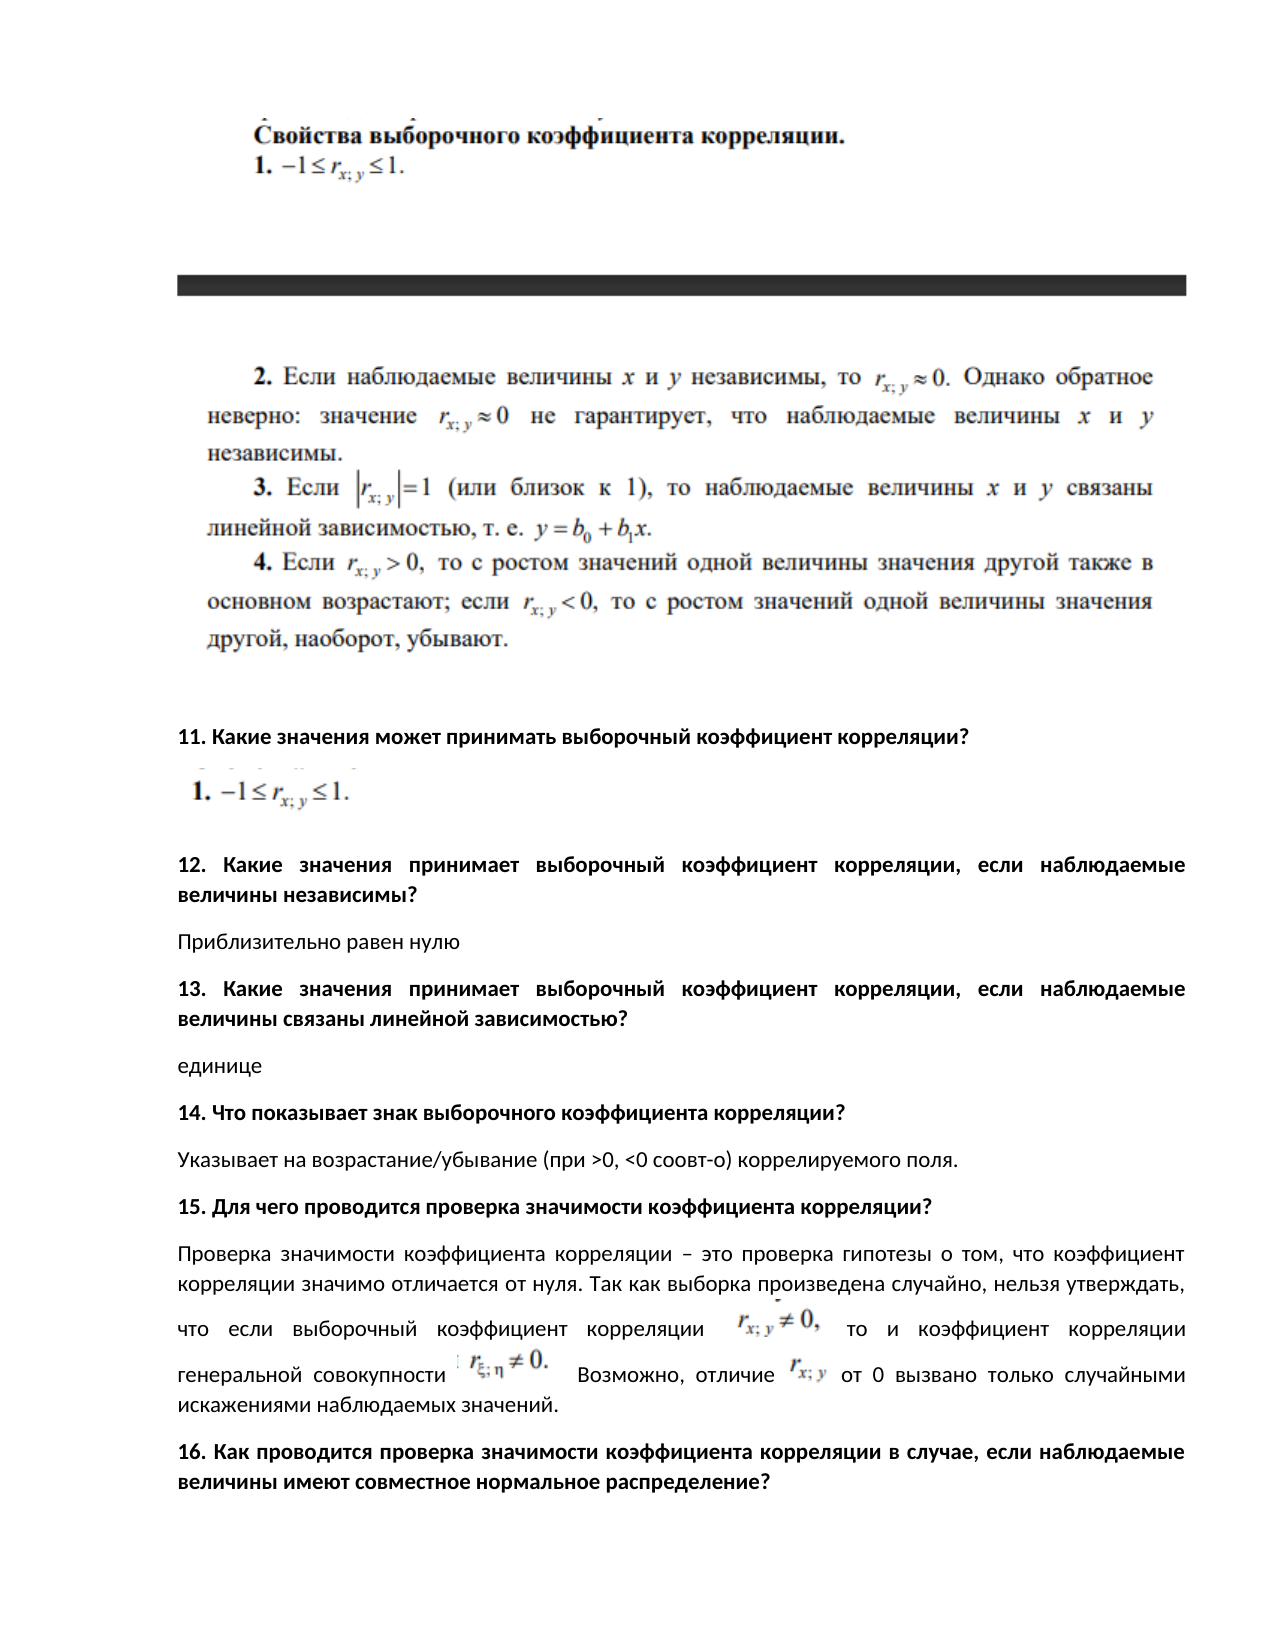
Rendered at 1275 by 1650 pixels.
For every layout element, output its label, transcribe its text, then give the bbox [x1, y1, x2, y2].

text 13. Какие значения принимает выборочный коэффициент корреляции, если наблюдаемые величины связаны линейной зависимостью? [177, 974, 1186, 1032]
picture [457, 1344, 567, 1383]
text 11. Какие значения может принимать выборочный коэффициент корреляции? [177, 722, 1186, 750]
picture [177, 768, 365, 832]
text 16. Как проводится проверка значимости коэффициента корреляции в случае, если наблюдаемые величины имеют совместное нормальное распределение? [177, 1437, 1186, 1495]
picture [177, 118, 1187, 657]
text Проверка значимости коэффициента корреляции – это проверка гипотезы о том, что коэффициент корреляции значимо отличается от нуля. Так как выборка произведена случайно, нельзя утверждать, что если выборочный коэффициент корреляции то и коэффициент корреляции генеральной совокупности Возможно, отличие от 0 вызвано только случайными искажениями наблюдаемых значений. [177, 1239, 1186, 1418]
text Указывает на возрастание/убывание (при >0, <0 соовт-о) коррелируемого поля. [177, 1145, 1186, 1173]
picture [786, 1344, 830, 1383]
text 12. Какие значения принимает выборочный коэффициент корреляции, если наблюдаемые величины независимы? [177, 850, 1186, 908]
text 14. Что показывает знак выборочного коэффициента корреляции? [177, 1098, 1186, 1126]
text единице [177, 1051, 1186, 1079]
text 15. Для чего проводится проверка значимости коэффициента корреляции? [177, 1192, 1186, 1220]
picture [724, 1299, 828, 1337]
text Приблизительно равен нулю [177, 927, 1186, 955]
